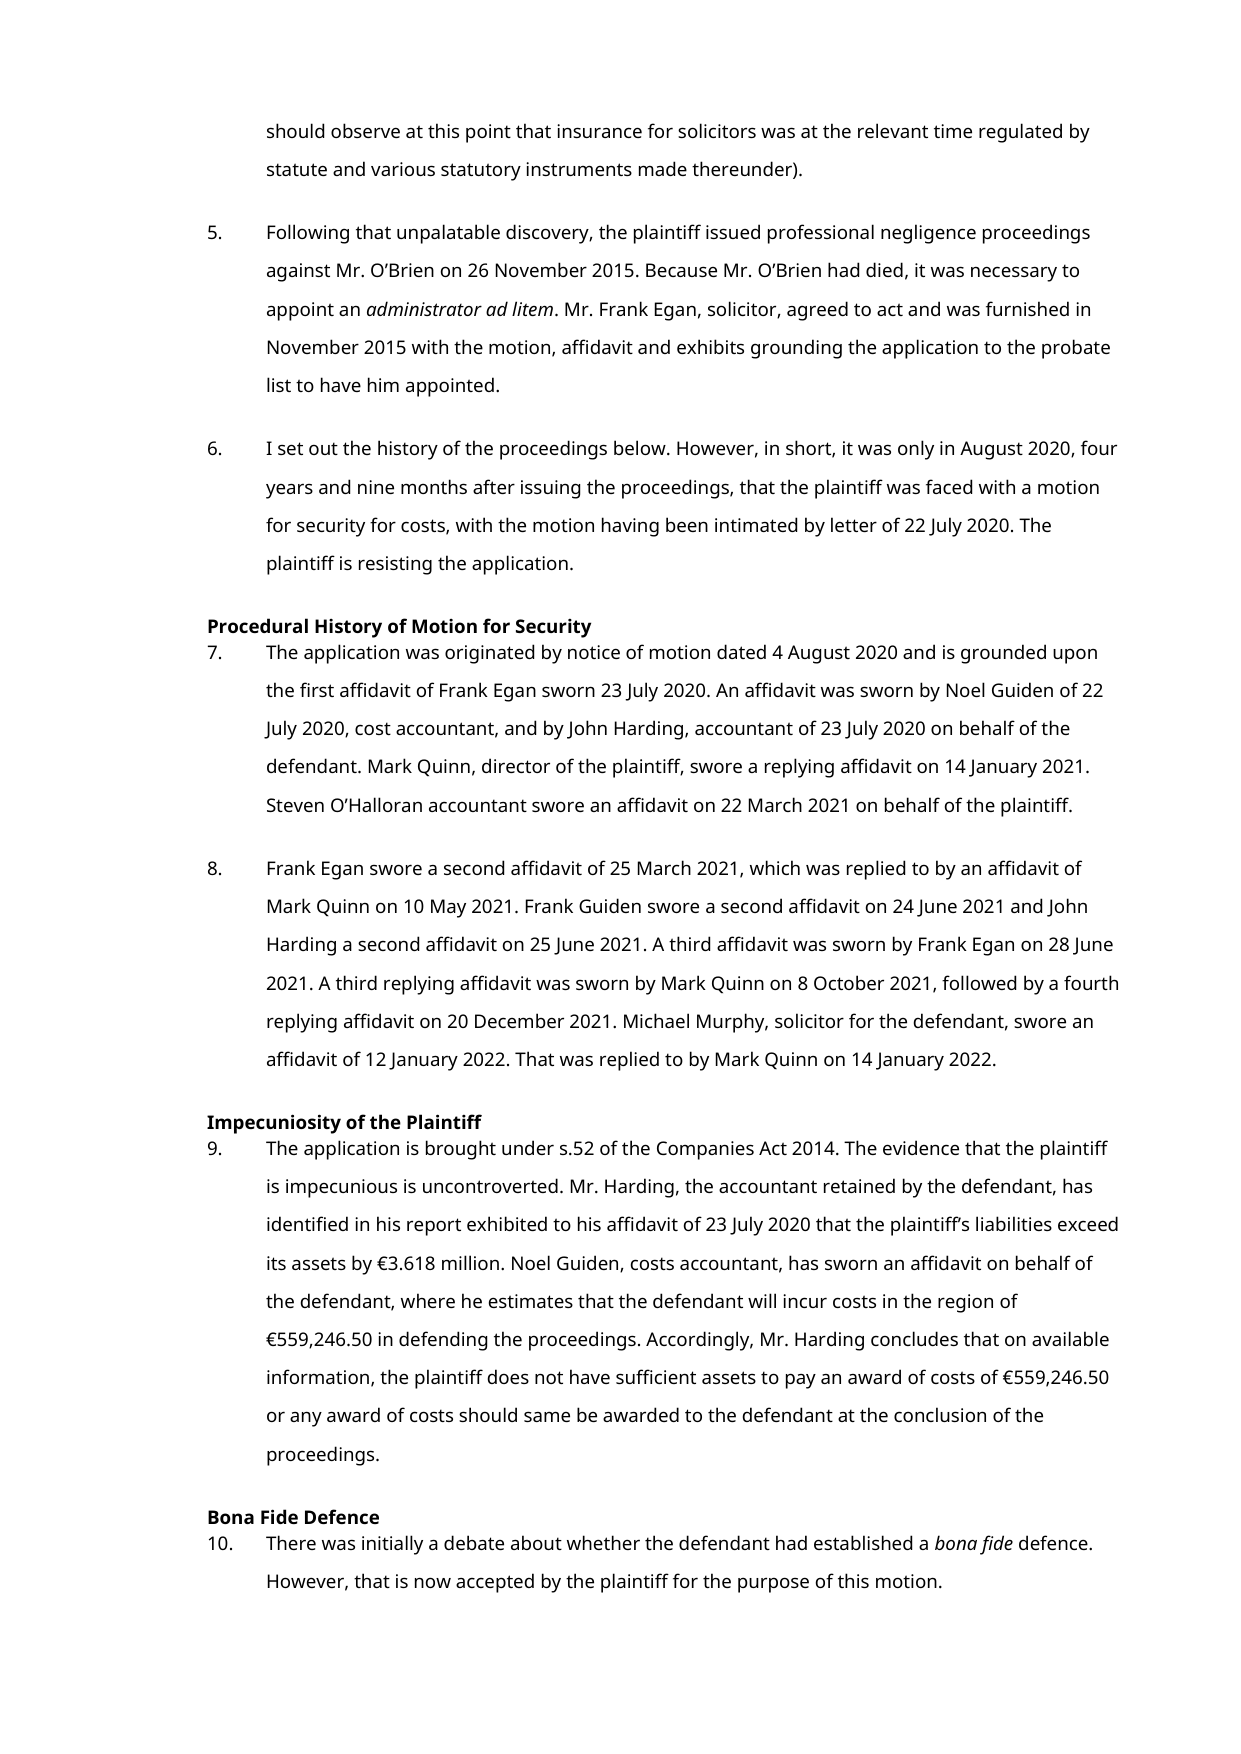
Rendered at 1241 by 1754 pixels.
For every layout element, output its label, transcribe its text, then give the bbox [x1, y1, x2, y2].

text 9. The application is brought under s.52 of the Companies Act 2014. The evidence that the plaintiff is impecunious is uncontroverted. Mr. Harding, the accountant retained by the defendant, has identified in his report exhibited to his affidavit of 23 July 2020 that the plaintiff’s liabilities exceed its assets by €3.618 million. Noel Guiden, costs accountant, has sworn an affidavit on behalf of the defendant, where he estimates that the defendant will incur costs in the region of €559,246.50 in defending the proceedings. Accordingly, Mr. Harding concludes that on available information, the plaintiff does not have sufficient assets to pay an award of costs of €559,246.50 or any award of costs should same be awarded to the defendant at the conclusion of the proceedings. [207, 1135, 1122, 1467]
text 7. The application was originated by notice of motion dated 4 August 2020 and is grounded upon the first affidavit of Frank Egan sworn 23 July 2020. An affidavit was sworn by Noel Guiden of 22 July 2020, cost accountant, and by John Harding, accountant of 23 July 2020 on behalf of the defendant. Mark Quinn, director of the plaintiff, swore a replying affidavit on 14 January 2021. Steven O’Halloran accountant swore an affidavit on 22 March 2021 on behalf of the plaintiff. [207, 639, 1122, 818]
text 6. I set out the history of the proceedings below. However, in short, it was only in August 2020, four years and nine months after issuing the proceedings, that the plaintiff was faced with a motion for security for costs, with the motion having been intimated by letter of 22 July 2020. The plaintiff is resisting the application. [207, 436, 1122, 576]
text 10. There was initially a debate about whether the defendant had established a bona fide defence. However, that is now accepted by the plaintiff for the purpose of this motion. [207, 1530, 1122, 1593]
text 5. Following that unpalatable discovery, the plaintiff issued professional negligence proceedings against Mr. O’Brien on 26 November 2015. Because Mr. O’Brien had died, it was necessary to appoint an administrator ad litem. Mr. Frank Egan, solicitor, agreed to act and was furnished in November 2015 with the motion, affidavit and exhibits grounding the application to the probate list to have him appointed. [207, 219, 1122, 398]
subtitle Bona Fide Defence [207, 1504, 1122, 1530]
subtitle Impecuniosity of the Plaintiff [207, 1110, 1122, 1135]
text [207, 118, 1122, 182]
subtitle Procedural History of Motion for Security [207, 614, 1122, 639]
text 8. Frank Egan swore a second affidavit of 25 March 2021, which was replied to by an affidavit of Mark Quinn on 10 May 2021. Frank Guiden swore a second affidavit on 24 June 2021 and John Harding a second affidavit on 25 June 2021. A third affidavit was sworn by Frank Egan on 28 June 2021. A third replying affidavit was sworn by Mark Quinn on 8 October 2021, followed by a fourth replying affidavit on 20 December 2021. Michael Murphy, solicitor for the defendant, swore an affidavit of 12 January 2022. That was replied to by Mark Quinn on 14 January 2022. [207, 855, 1122, 1072]
